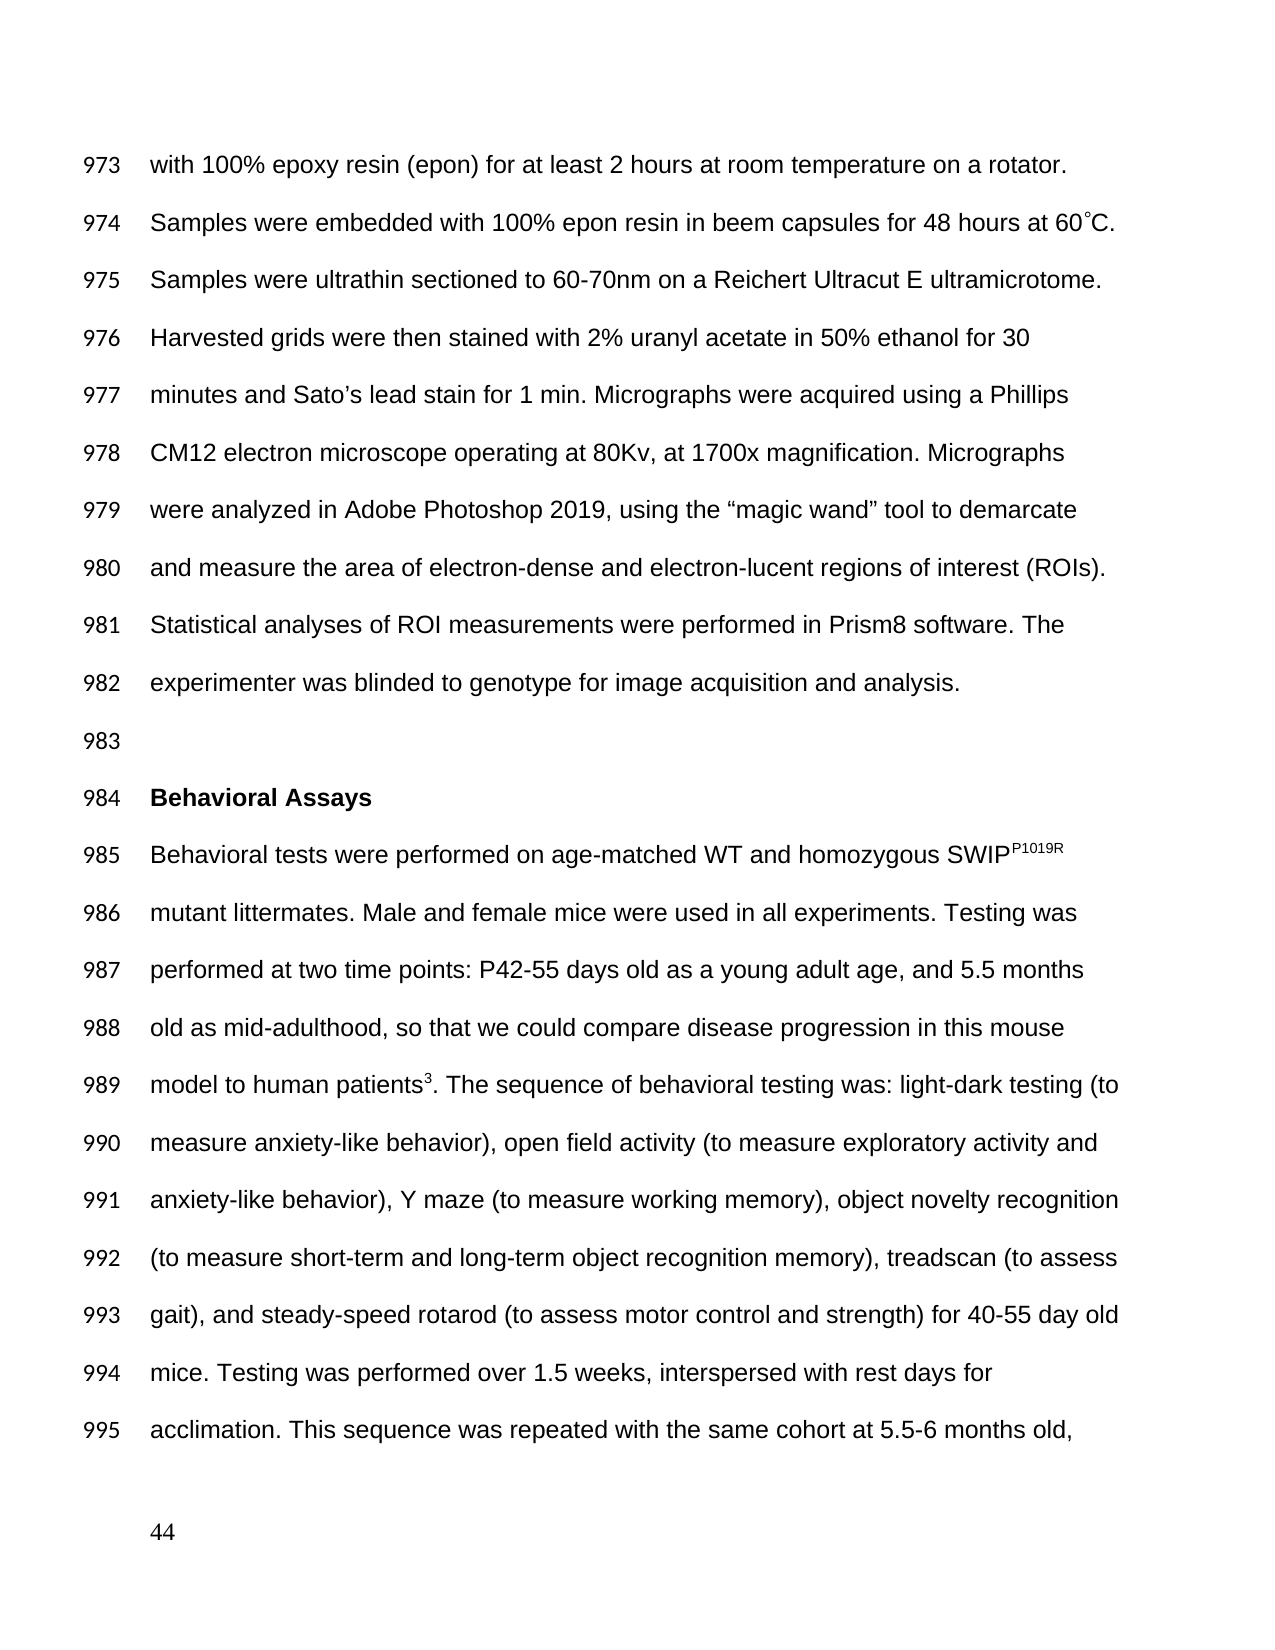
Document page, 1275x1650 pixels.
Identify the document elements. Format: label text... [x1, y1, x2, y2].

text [150, 840, 1125, 1444]
text Behavioral Assays [150, 783, 1125, 811]
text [150, 150, 1125, 696]
